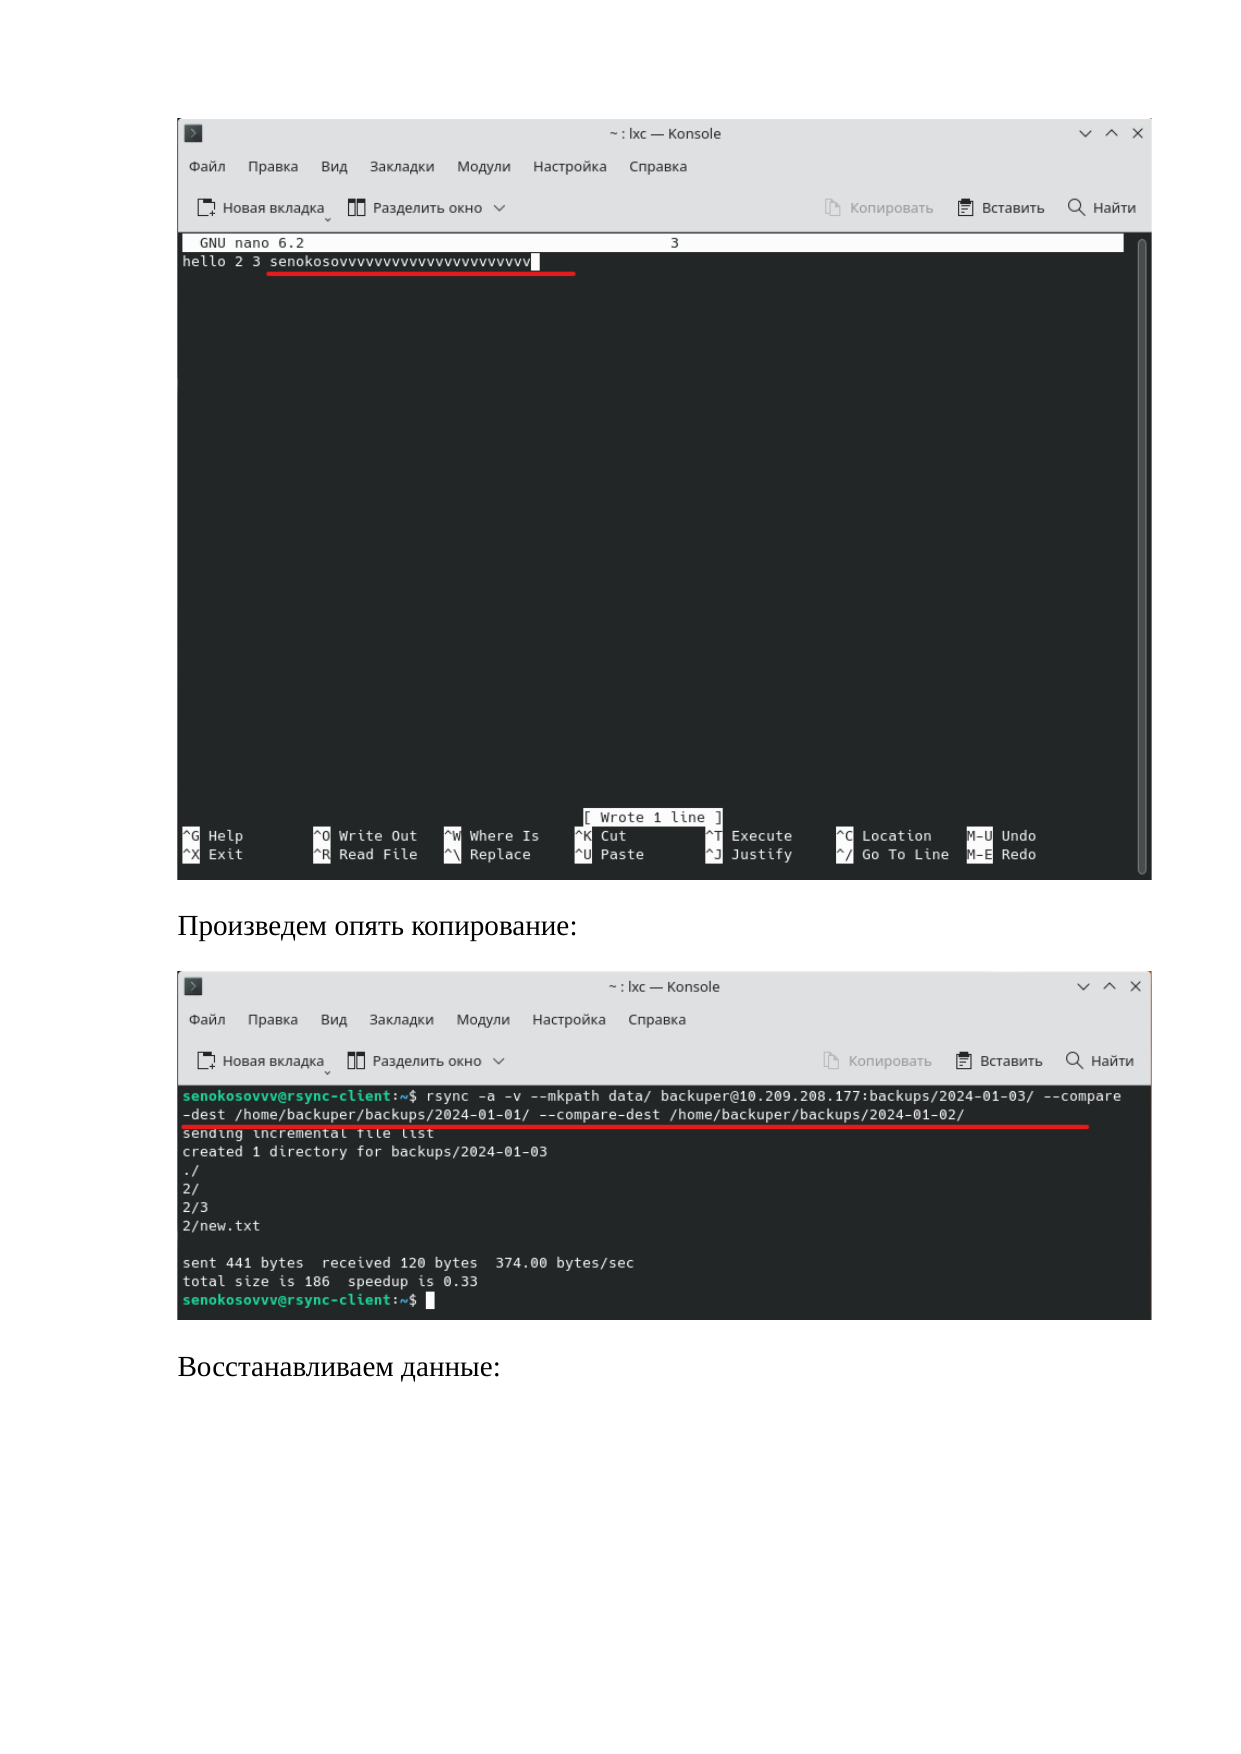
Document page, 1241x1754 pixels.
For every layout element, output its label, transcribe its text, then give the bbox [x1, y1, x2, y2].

text Восстанавливаем данные: [177, 1349, 1152, 1382]
picture [177, 971, 1152, 1320]
text Произведем опять копирование: [177, 908, 1152, 942]
picture [177, 118, 1152, 880]
